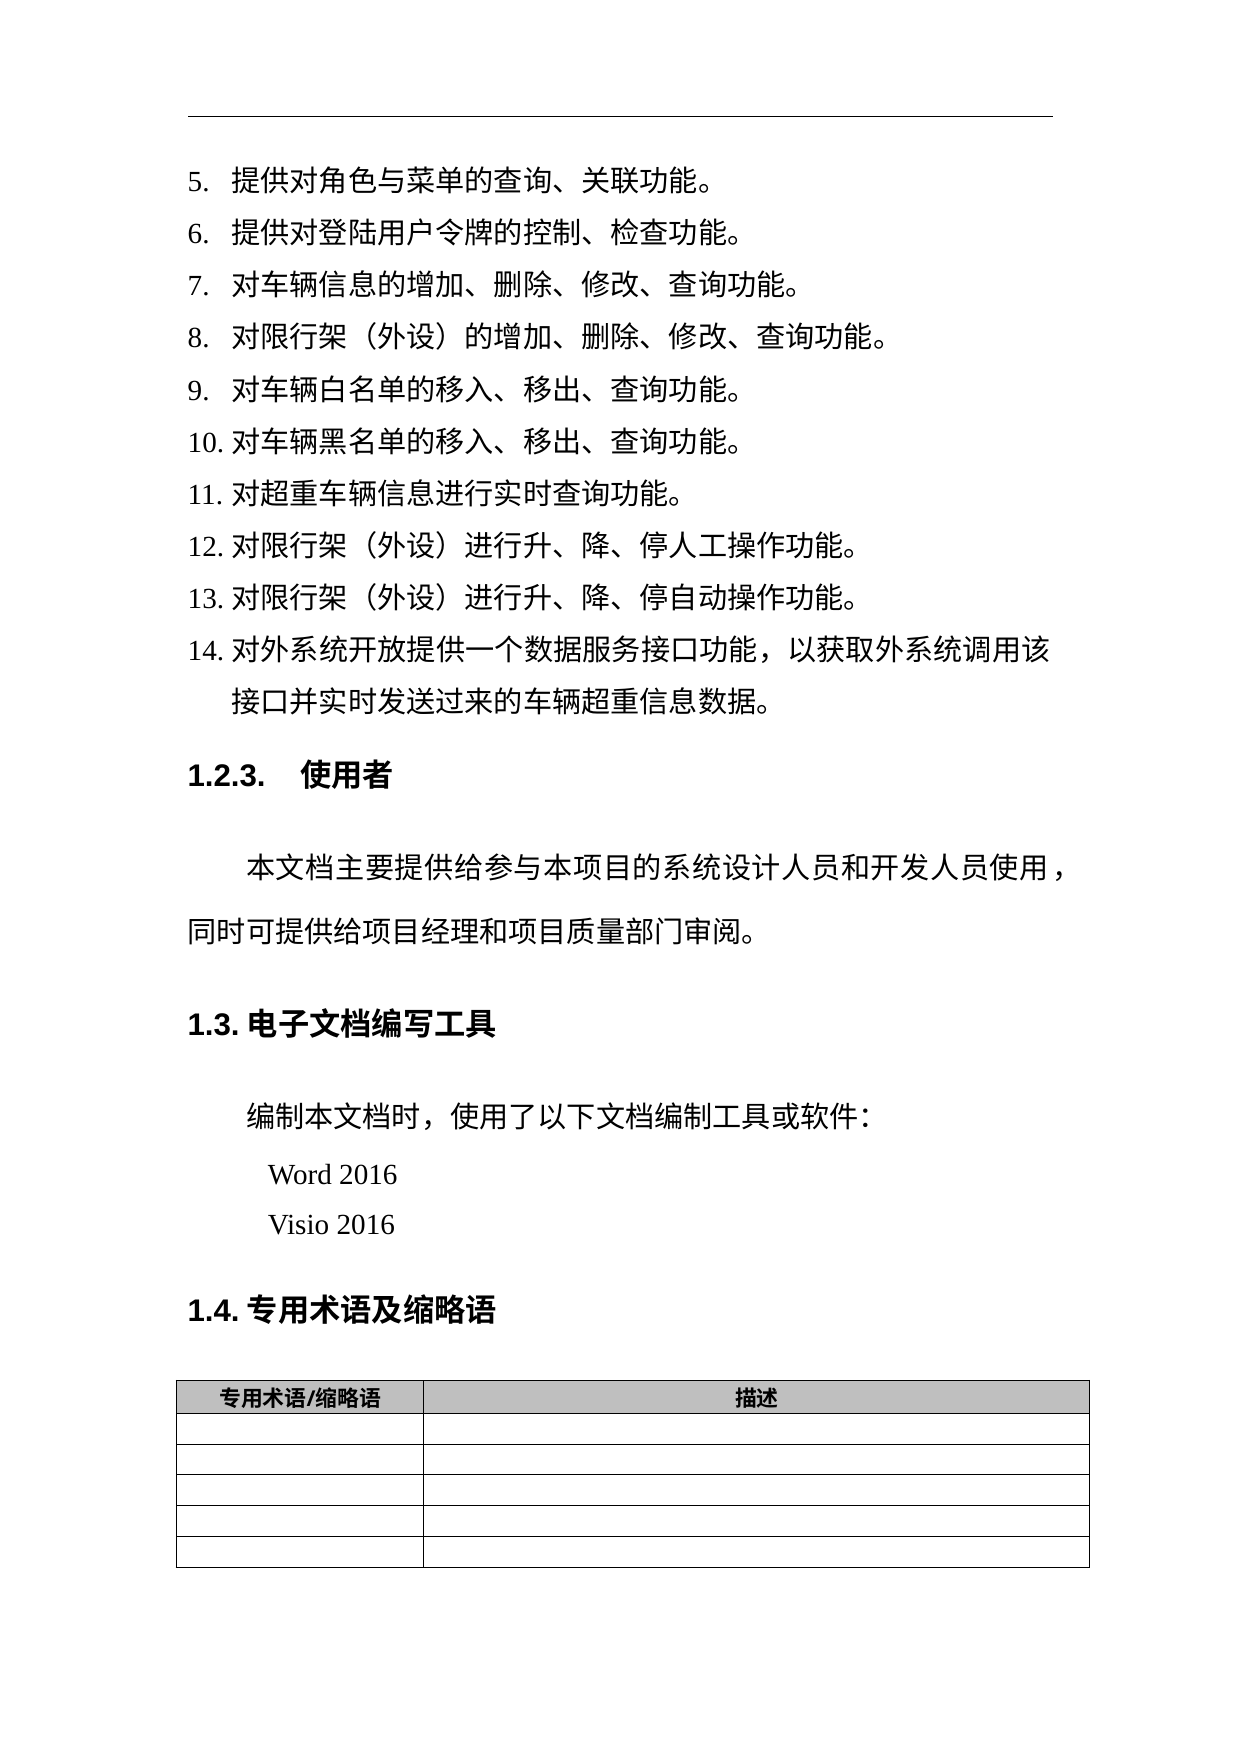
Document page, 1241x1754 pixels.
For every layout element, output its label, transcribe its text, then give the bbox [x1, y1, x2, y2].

table_cell [177, 1475, 423, 1505]
list 对外系统开放提供一个数据服务接口功能，以获取外系统调用该接口并实时发送过来的车辆超重信息数据。 [187, 619, 1053, 723]
text 本文档主要提供给参与本项目的系统设计人员和开发人员使用，同时可提供给项目经理和项目质量部门审阅。 [187, 845, 1053, 951]
table_header 专用术语/缩略语 [177, 1381, 423, 1413]
table_header 描述 [424, 1381, 1089, 1413]
table_cell [177, 1414, 423, 1443]
table_cell [424, 1475, 1089, 1505]
subtitle 使用者 [187, 750, 1053, 795]
list 对限行架（外设）进行升、降、停人工操作功能。 [187, 514, 1053, 567]
list 对超重车辆信息进行实时查询功能。 [187, 462, 1053, 514]
table_cell [177, 1537, 423, 1567]
table_cell [424, 1537, 1089, 1567]
list 对限行架（外设）进行升、降、停自动操作功能。 [187, 567, 1053, 619]
table_cell [424, 1414, 1089, 1443]
list 对车辆信息的增加、删除、修改、查询功能。 [187, 254, 1053, 306]
table_cell [177, 1506, 423, 1536]
table_cell [424, 1445, 1089, 1474]
text Visio 2016 [209, 1207, 1053, 1241]
table_cell [177, 1445, 423, 1474]
text Word 2016 [209, 1157, 1053, 1191]
list 提供对登陆用户令牌的控制、检查功能。 [187, 202, 1053, 254]
list 对车辆黑名单的移入、移出、查询功能。 [187, 410, 1053, 462]
list 对限行架（外设）的增加、删除、修改、查询功能。 [187, 306, 1053, 358]
list 对车辆白名单的移入、移出、查询功能。 [187, 358, 1053, 410]
text 编制本文档时，使用了以下文档编制工具或软件： [187, 1094, 1053, 1136]
subtitle 专用术语及缩略语 [187, 1285, 1053, 1330]
table_cell [424, 1506, 1089, 1536]
list 提供对角色与菜单的查询、关联功能。 [187, 150, 1053, 202]
subtitle 电子文档编写工具 [187, 999, 1053, 1044]
